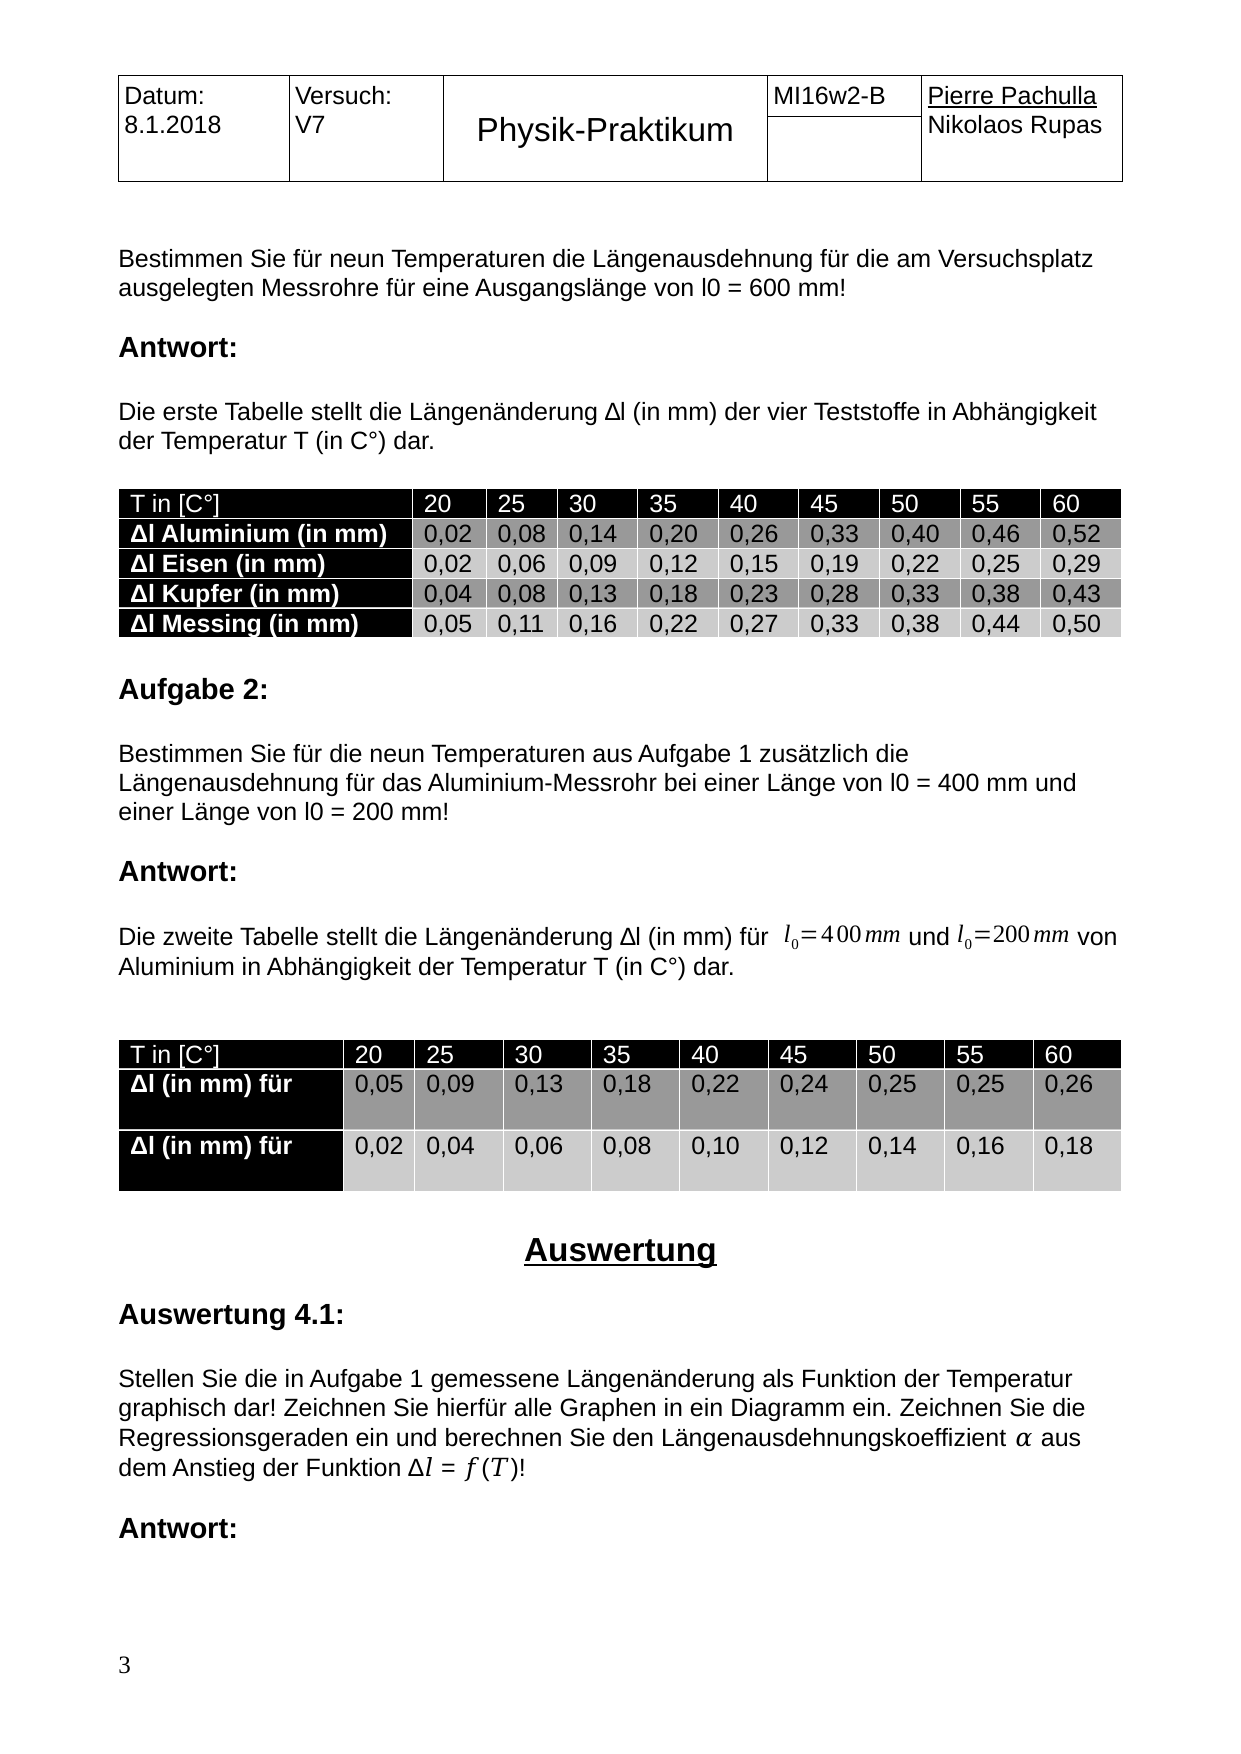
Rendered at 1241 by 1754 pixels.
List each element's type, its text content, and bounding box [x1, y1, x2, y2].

table_cell 0,46 [961, 519, 1040, 548]
table_header 40 [680, 1040, 768, 1068]
table_cell 0,27 [719, 609, 798, 637]
table_cell 0,09 [558, 549, 637, 578]
table_cell 0,22 [680, 1070, 768, 1129]
text Die zweite Tabelle stellt die Längenänderung ∆l (in mm) für und von Aluminium in Abhängigkeit der Temperatur T (in C°) dar. [118, 921, 1122, 981]
text Die erste Tabelle stellt die Längenänderung ∆l (in mm) der vier Teststoffe in Abhängigkeit der Temperatur T (in C°) dar. [118, 397, 1122, 455]
table_cell 0,24 [769, 1070, 856, 1129]
table_cell Δl Aluminium (in mm) [119, 519, 412, 548]
table_cell Δl (in mm) für [119, 1131, 343, 1191]
table_cell 0,19 [799, 549, 879, 578]
table_cell 0,12 [638, 549, 718, 578]
table_header 25 [415, 1040, 503, 1068]
table_header 55 [945, 1040, 1033, 1068]
table_cell 0,09 [415, 1070, 503, 1129]
text Bestimmen Sie für neun Temperaturen die Längenausdehnung für die am Versuchsplatz ausgelegten Messrohre für eine Ausgangslänge von l0 = 600 mm! [118, 244, 1122, 301]
table_cell 0,38 [880, 609, 960, 637]
table_cell 0,25 [961, 549, 1040, 578]
table_header 35 [638, 489, 718, 518]
table_cell 0,05 [413, 609, 486, 637]
table_cell 0,04 [415, 1131, 503, 1191]
table_header 35 [592, 1040, 679, 1068]
table_cell 0,28 [799, 579, 879, 607]
table_header 40 [719, 489, 798, 518]
table_cell 0,18 [1034, 1131, 1121, 1191]
table_header 45 [769, 1040, 856, 1068]
table_cell Δl (in mm) für [119, 1070, 343, 1129]
table_cell 0,13 [558, 579, 637, 607]
table_cell 0,43 [1041, 579, 1121, 607]
table_cell 0,25 [945, 1070, 1033, 1129]
table_cell 0,29 [1041, 549, 1121, 578]
table_cell 0,20 [638, 519, 718, 548]
table_cell 0,05 [344, 1070, 414, 1129]
table_cell 0,13 [504, 1070, 591, 1129]
text Antwort: [118, 1511, 1122, 1544]
table_cell 0,06 [487, 549, 557, 578]
text Auswertung 4.1: [118, 1297, 1122, 1331]
table_cell 0,22 [880, 549, 960, 578]
text Antwort: [118, 330, 1122, 364]
table_cell 0,16 [558, 609, 637, 637]
table_header 60 [1041, 489, 1121, 518]
table_header 30 [504, 1040, 591, 1068]
table_header 50 [880, 489, 960, 518]
table_cell 0,52 [1041, 519, 1121, 548]
table_cell 0,11 [487, 609, 557, 637]
table_cell 0,33 [799, 609, 879, 637]
table_cell 0,02 [344, 1131, 414, 1191]
table_cell Δl Eisen (in mm) [119, 549, 412, 578]
table_cell 0,14 [857, 1131, 944, 1191]
table_header 55 [961, 489, 1040, 518]
table_cell 0,40 [880, 519, 960, 548]
table_cell 0,26 [719, 519, 798, 548]
table_header 25 [487, 489, 557, 518]
table_header 45 [799, 489, 879, 518]
table_header 50 [857, 1040, 944, 1068]
table_cell 0,44 [961, 609, 1040, 637]
table_cell 0,06 [504, 1131, 591, 1191]
table_cell 0,14 [558, 519, 637, 548]
table_cell 0,26 [1034, 1070, 1121, 1129]
text Antwort: [118, 854, 1122, 887]
table_cell 0,22 [638, 609, 718, 637]
table_cell 0,12 [769, 1131, 856, 1191]
table_cell 0,04 [413, 579, 486, 607]
table_cell 0,08 [487, 579, 557, 607]
table_cell 0,02 [413, 519, 486, 548]
table_header T in [C°] [119, 1040, 343, 1068]
table_cell 0,33 [880, 579, 960, 607]
table_cell 0,23 [719, 579, 798, 607]
table_cell 0,15 [719, 549, 798, 578]
table_cell 0,18 [592, 1070, 679, 1129]
table_cell 0,16 [945, 1131, 1033, 1191]
table_header 30 [558, 489, 637, 518]
table_cell 0,08 [487, 519, 557, 548]
table_cell 0,38 [961, 579, 1040, 607]
table_cell 0,33 [799, 519, 879, 548]
table_cell 0,10 [680, 1131, 768, 1191]
table_header 60 [1034, 1040, 1121, 1068]
text Stellen Sie die in Aufgabe 1 gemessene Längenänderung als Funktion der Temperatur graphisch dar! Zeichnen Sie hierfür alle Graphen in ein Diagramm ein. Zeichnen Sie die Regressionsgeraden ein und berechnen Sie den Längenausdehnungskoeffizient 𝛼 aus dem Anstieg der Funktion ∆𝑙 = 𝑓(𝑇)! [118, 1364, 1122, 1482]
text Bestimmen Sie für die neun Temperaturen aus Aufgabe 1 zusätzlich die Längenausdehnung für das Aluminium-Messrohr bei einer Länge von l0 = 400 mm und einer Länge von l0 = 200 mm! [118, 739, 1122, 825]
table_header 20 [413, 489, 486, 518]
text Aufgabe 2: [118, 672, 1122, 705]
table_cell 0,25 [857, 1070, 944, 1129]
table_cell Δl Messing (in mm) [119, 609, 412, 637]
table_cell 0,18 [638, 579, 718, 607]
table_cell Δl Kupfer (in mm) [119, 579, 412, 607]
table_cell 0,02 [413, 549, 486, 578]
table_cell 0,50 [1041, 609, 1121, 637]
table_cell 0,08 [592, 1131, 679, 1191]
text Auswertung [118, 1230, 1122, 1269]
table_header T in [C°] [119, 489, 412, 518]
table_header 20 [344, 1040, 414, 1068]
